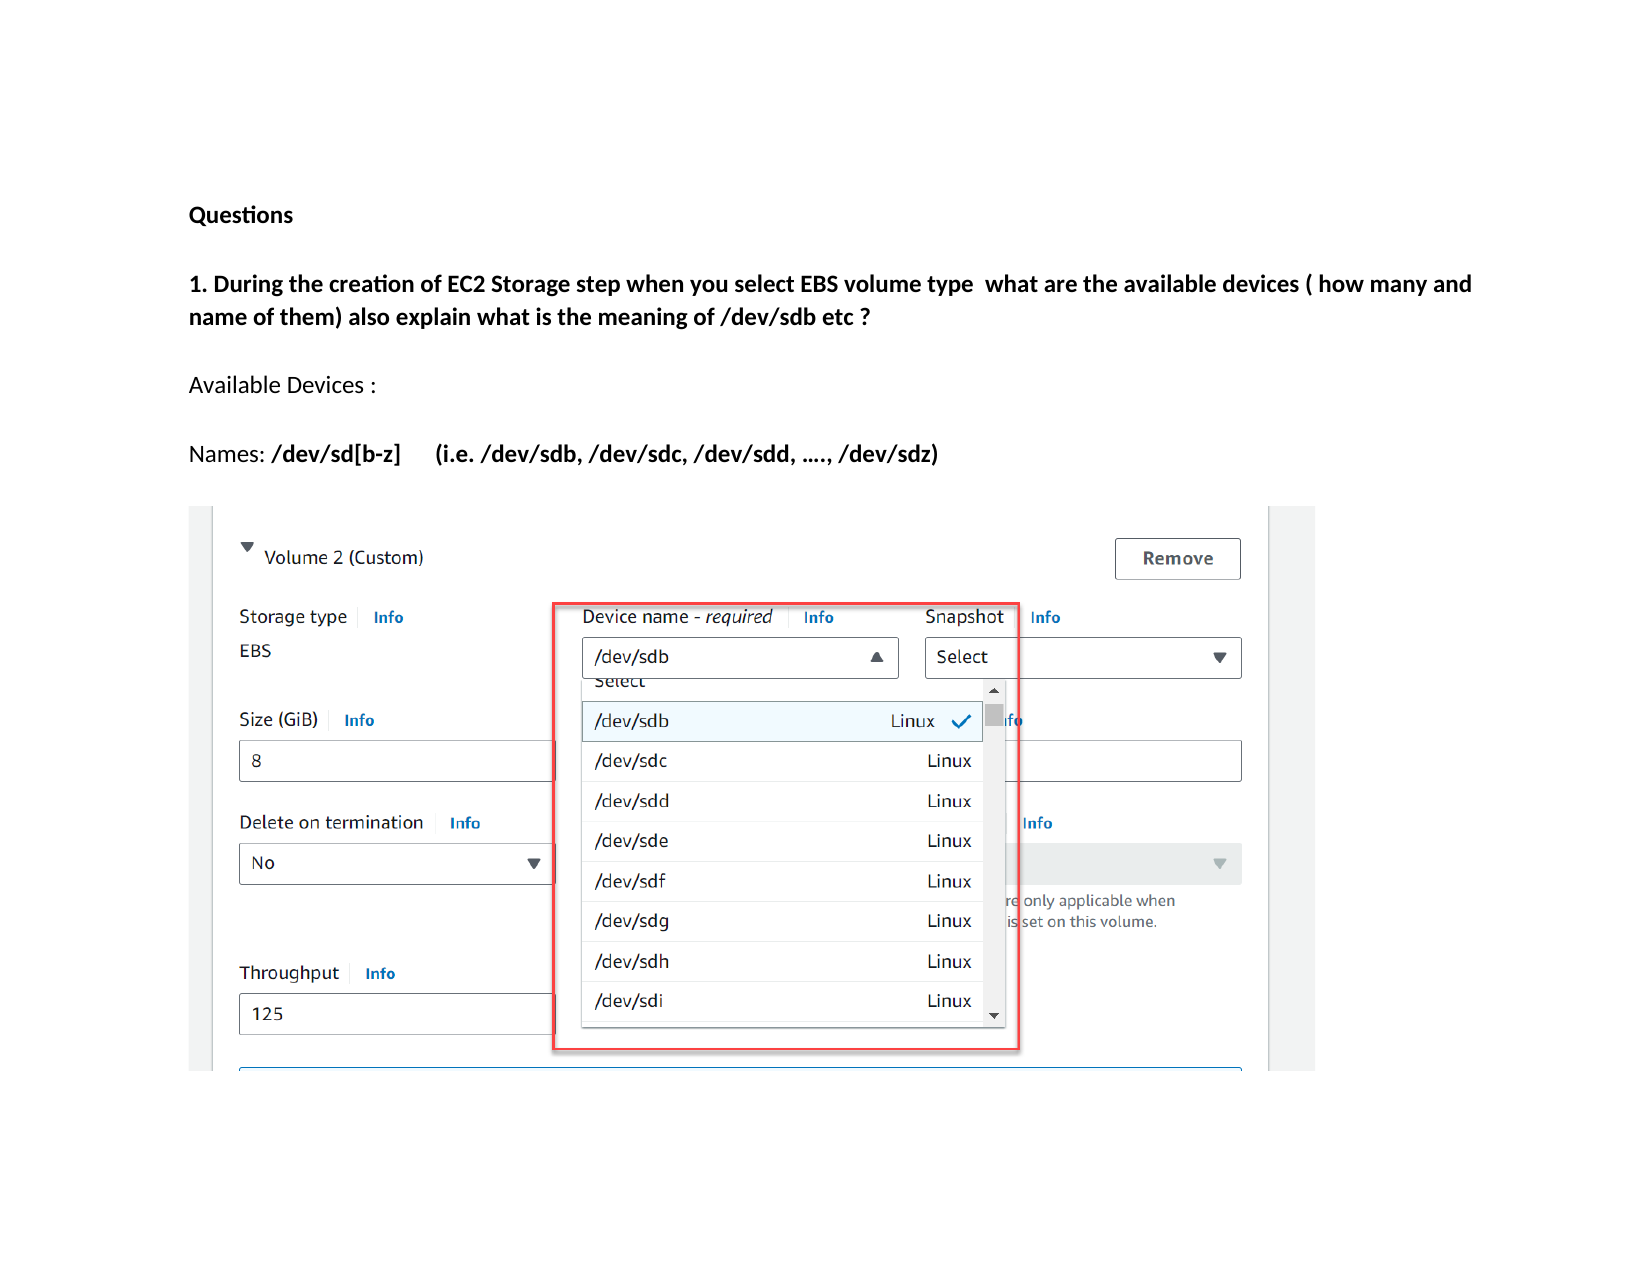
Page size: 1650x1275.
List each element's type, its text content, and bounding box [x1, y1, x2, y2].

text Questions [188, 199, 1493, 230]
text Names: /dev/sd[b-z] (i.e. /dev/sdb, /dev/sdc, /dev/sdd, …., /dev/sdz) [188, 438, 1493, 469]
picture [188, 506, 1316, 1071]
text Available Devices : [188, 369, 1493, 400]
text 1. During the creation of EC2 Storage step when you select EBS volume type what are the available devices ( how many and name of them) also explain what is the meaning of /dev/sdb etc ? [188, 268, 1493, 332]
